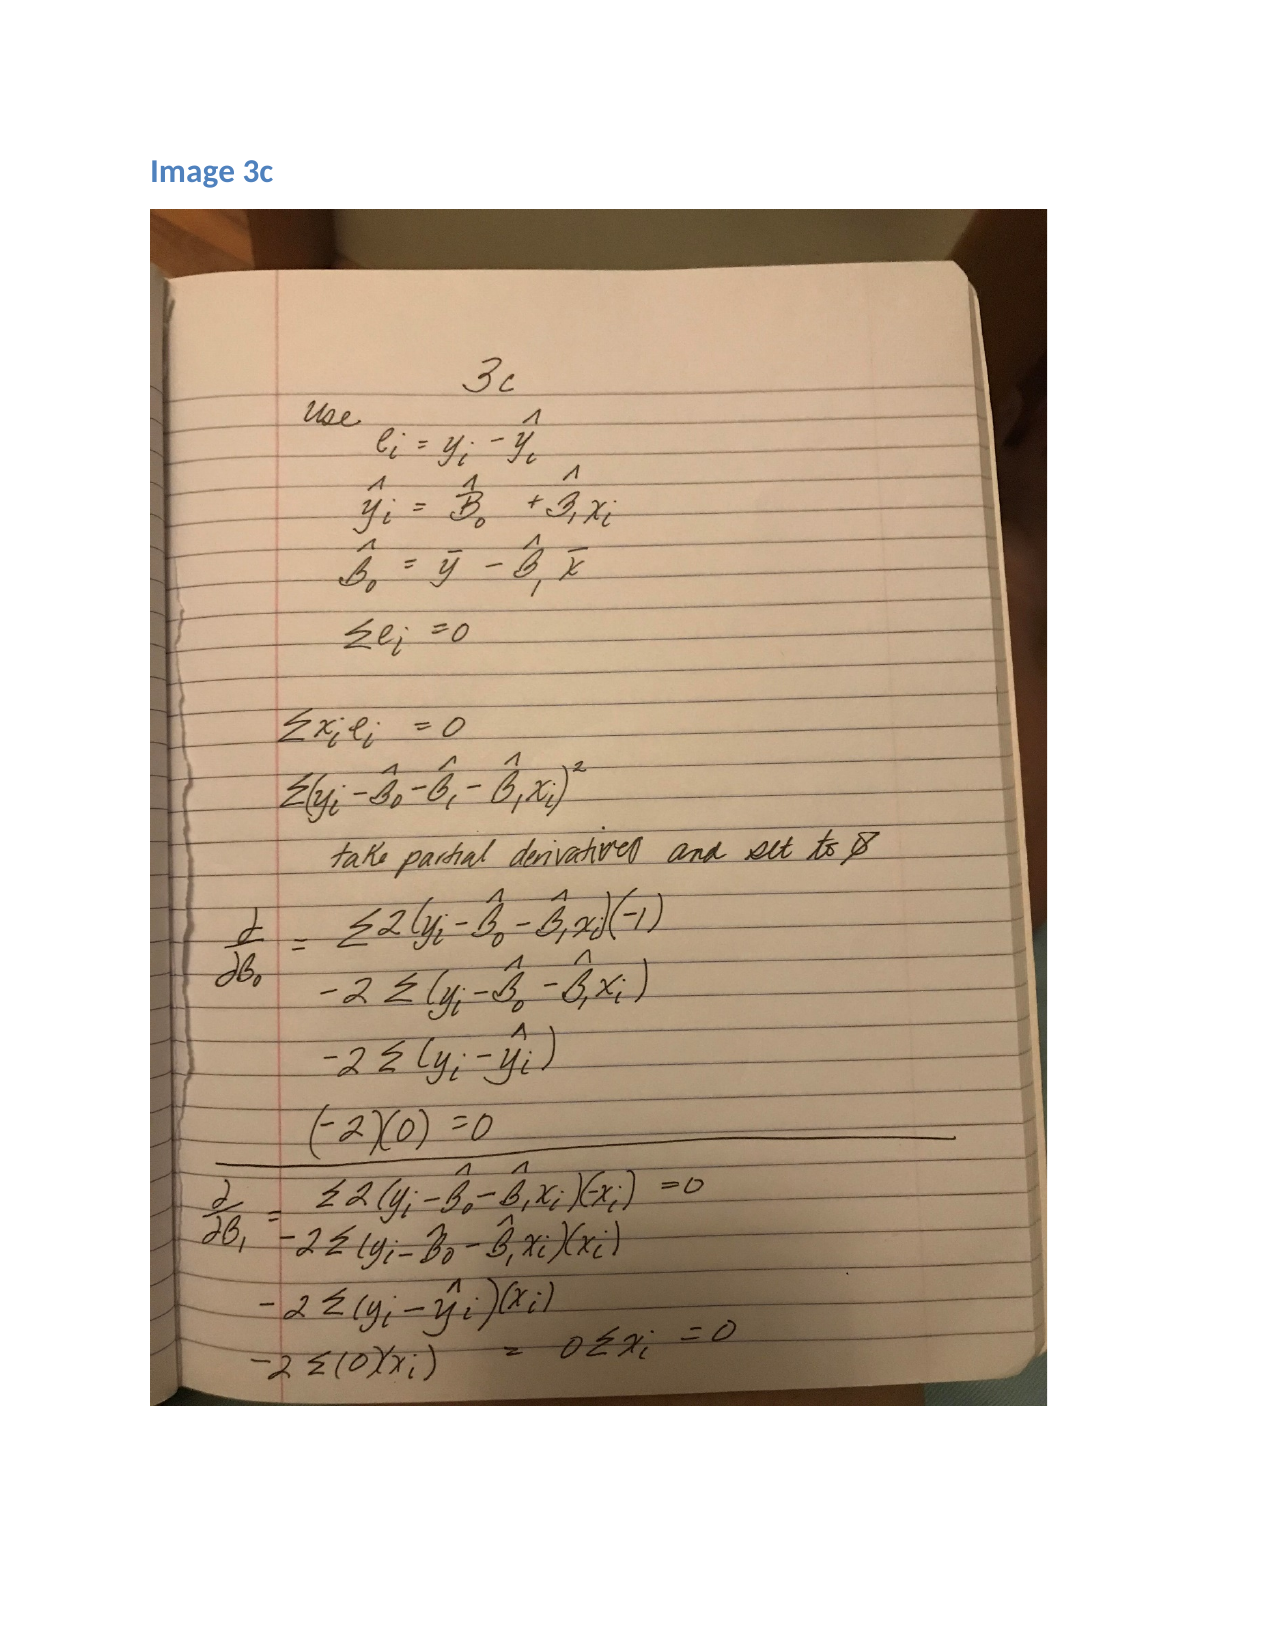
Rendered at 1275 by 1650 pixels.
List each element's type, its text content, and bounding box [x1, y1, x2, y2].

picture [150, 209, 1048, 1406]
subtitle Image 3c [150, 150, 1125, 191]
